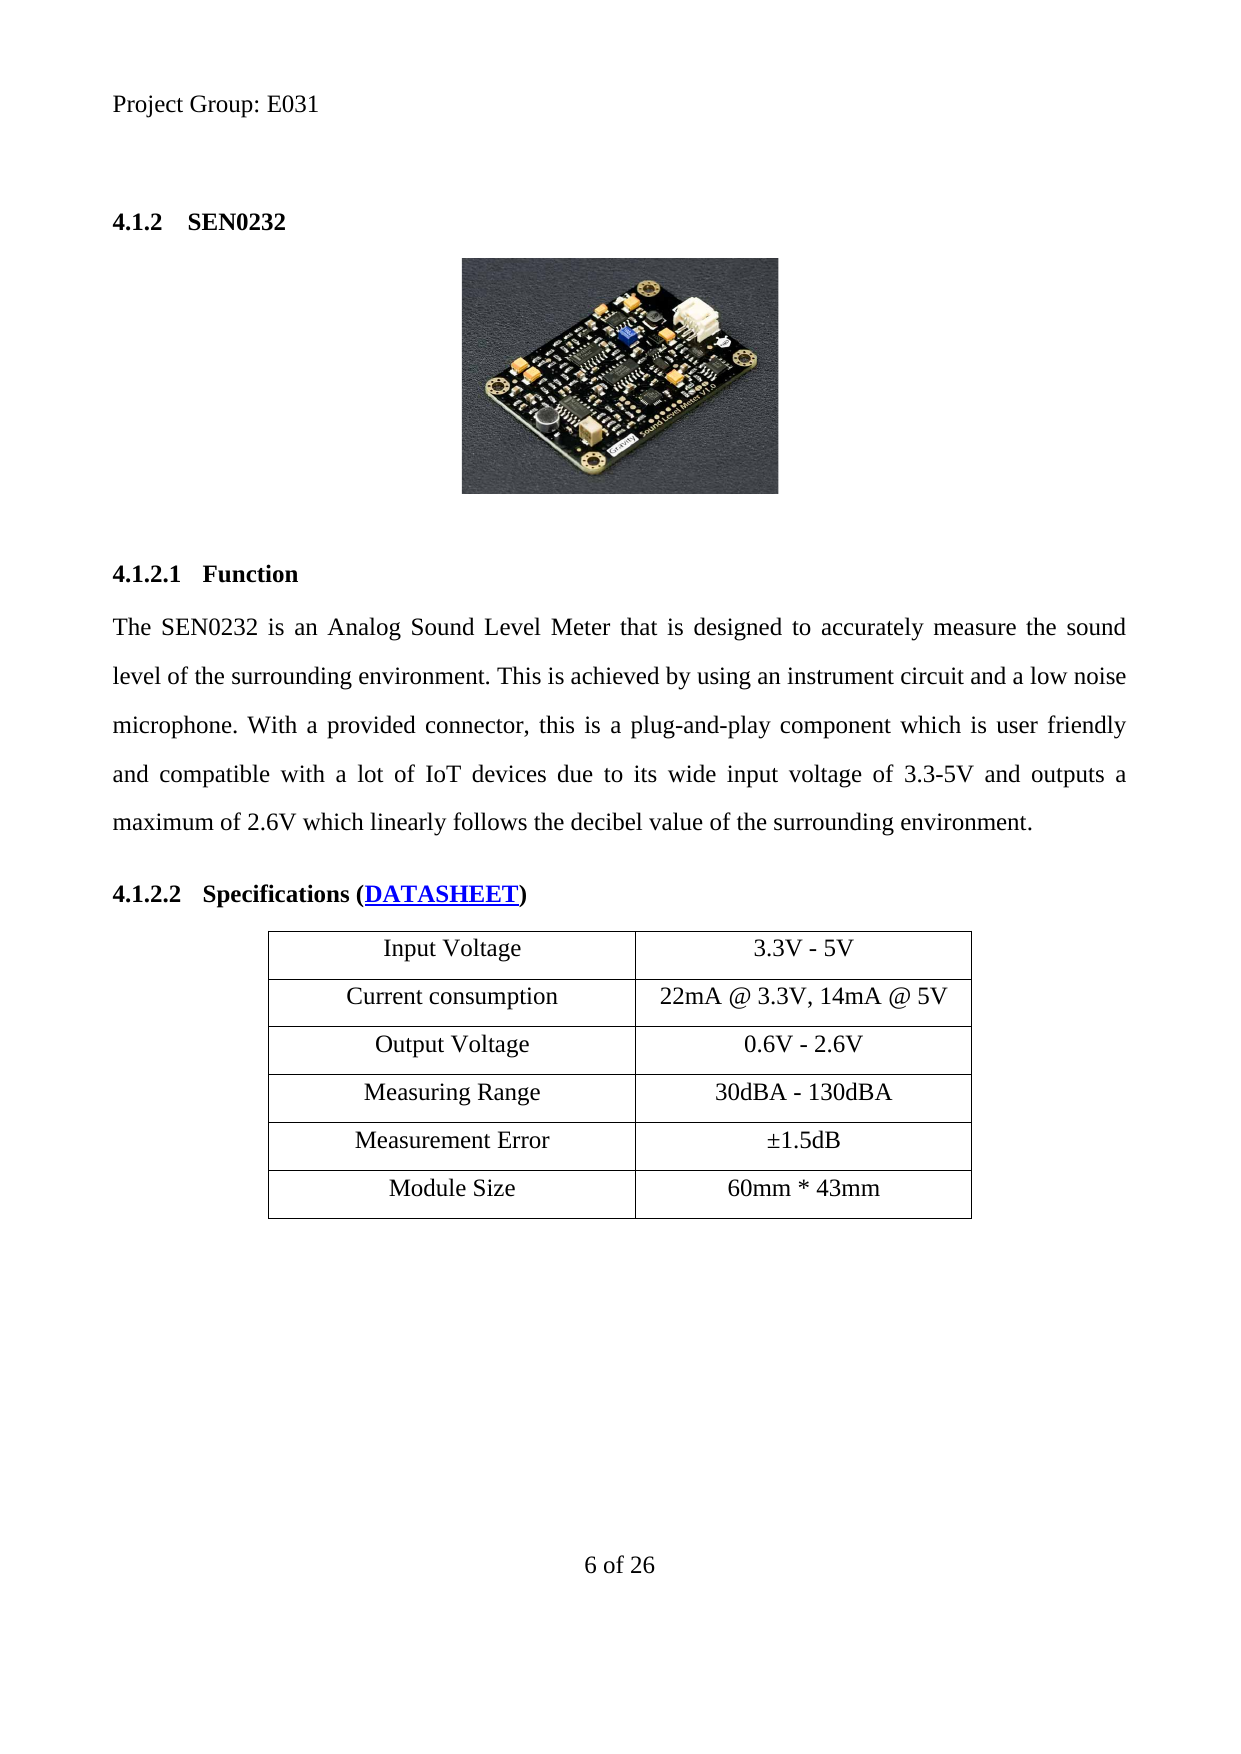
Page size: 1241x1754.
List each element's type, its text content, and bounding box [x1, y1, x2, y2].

table_header 3.3V - 5V [636, 932, 971, 978]
subtitle SEN0232 [112, 205, 1128, 237]
table_cell Current consumption [269, 980, 635, 1026]
table_cell 0.6V - 2.6V [636, 1027, 971, 1074]
table_cell 30dBA - 130dBA [636, 1075, 971, 1122]
table_cell ±1.5dB [636, 1123, 971, 1170]
table_header Input Voltage [269, 932, 635, 978]
table_cell 22mA @ 3.3V, 14mA @ 5V [636, 980, 971, 1026]
subtitle Specifications (DATASHEET) [112, 877, 1128, 910]
table_cell Measuring Range [269, 1075, 635, 1122]
table_cell Module Size [269, 1171, 635, 1217]
text The SEN0232 is an Analog Sound Level Meter that is designed to accurately measure the sound level of the surrounding environment. This is achieved by using an instrument circuit and a low noise microphone. With a provided connector, this is a plug-and-play component which is user friendly and compatible with a lot of IoT devices due to its wide input voltage of 3.3-5V and outputs a maximum of 2.6V which linearly follows the decibel value of the surrounding environment. [112, 611, 1128, 838]
subtitle Function [112, 557, 1128, 590]
table_cell 60mm * 43mm [636, 1171, 971, 1217]
table_cell Output Voltage [269, 1027, 635, 1074]
table_cell Measurement Error [269, 1123, 635, 1170]
